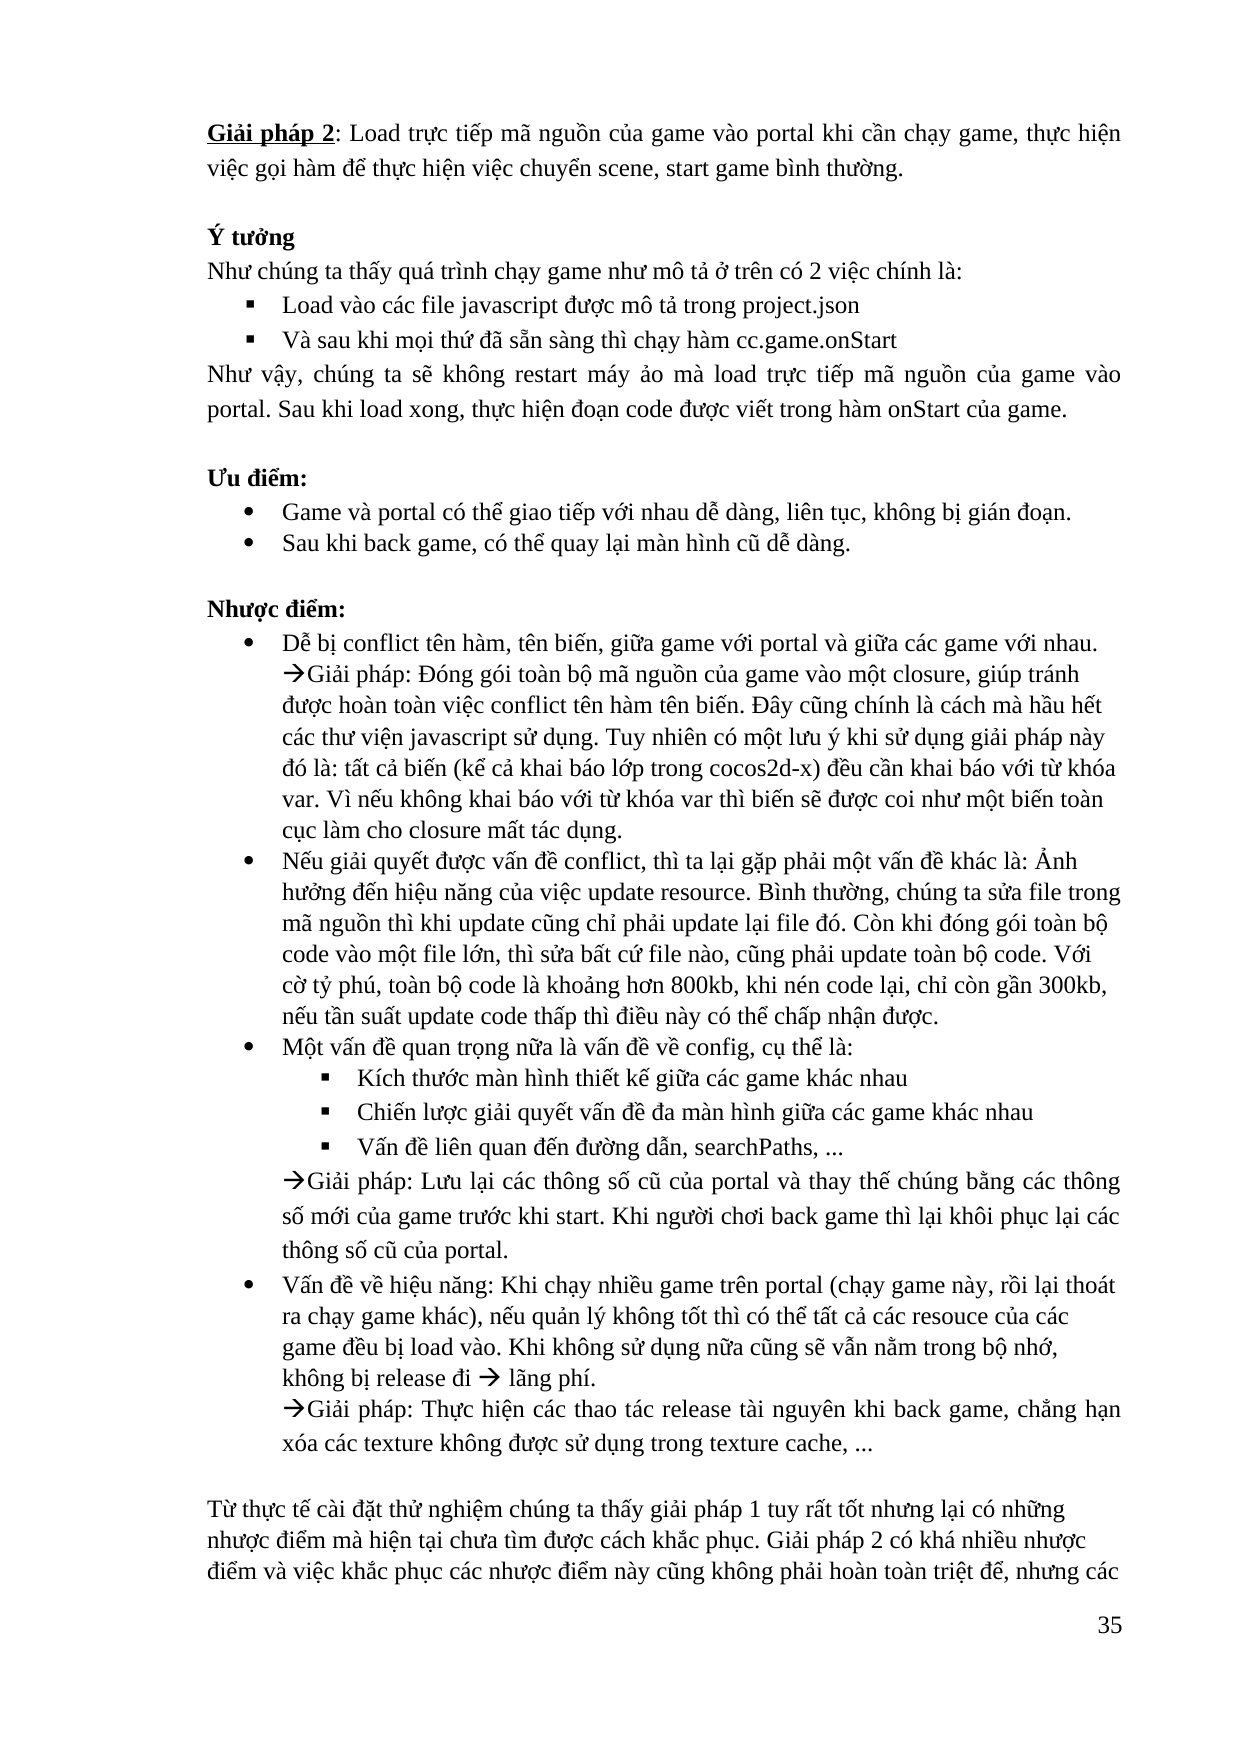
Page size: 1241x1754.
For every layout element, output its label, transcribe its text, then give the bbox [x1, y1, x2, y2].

list Load vào các file javascript được mô tả trong project.json [244, 291, 1122, 319]
text Nhược điểm: [207, 594, 1122, 623]
text Như chúng ta thấy quá trình chạy game như mô tả ở trên có 2 việc chính là: [207, 256, 1122, 285]
list Kích thước màn hình thiết kế giữa các game khác nhau [319, 1063, 1122, 1092]
list Game và portal có thể giao tiếp với nhau dễ dàng, liên tục, không bị gián đoạn. [244, 497, 1122, 526]
text Như vậy, chúng ta sẽ không restart máy ảo mà load trực tiếp mã nguồn của game vào portal. Sau khi load xong, thực hiện đoạn code được viết trong hàm onStart của game. [207, 359, 1122, 423]
text Ý tưởng [207, 222, 1122, 250]
list Giải pháp: Đóng gói toàn bộ mã nguồn của game vào một closure, giúp tránh được hoàn toàn việc conflict tên hàm tên biến. Đây cũng chính là cách mà hầu hết các thư viện javascript sử dụng. Tuy nhiên có một lưu ý khi sử dụng giải pháp này đó là: tất cả biến (kể cả khai báo lớp trong cocos2d-x) đều cần khai báo với từ khóa var. Vì nếu không khai báo với từ khóa var thì biến sẽ được coi như một biến toàn cục làm cho closure mất tác dụng. [282, 659, 1122, 843]
list Và sau khi mọi thứ đã sẵn sàng thì chạy hàm cc.game.onStart [244, 325, 1122, 354]
list Một vấn đề quan trọng nữa là vấn đề về config, cụ thể là: [244, 1032, 1122, 1061]
list Vấn đề về hiệu năng: Khi chạy nhiều game trên portal (chạy game này, rồi lại thoát ra chạy game khác), nếu quản lý không tốt thì có thể tất cả các resouce của các game đều bị load vào. Khi không sử dụng nữa cũng sẽ vẫn nằm trong bộ nhớ, không bị release đi lãng phí. [244, 1270, 1122, 1392]
list Sau khi back game, có thể quay lại màn hình cũ dễ dàng. [244, 528, 1122, 557]
list Nếu giải quyết được vấn đề conflict, thì ta lại gặp phải một vấn đề khác là: Ảnh hưởng đến hiệu năng của việc update resource. Bình thường, chúng ta sửa file trong mã nguồn thì khi update cũng chỉ phải update lại file đó. Còn khi đóng gói toàn bộ code vào một file lớn, thì sửa bất cứ file nào, cũng phải update toàn bộ code. Với cờ tỷ phú, toàn bộ code là khoảng hơn 800kb, khi nén code lại, chỉ còn gần 300kb, nếu tần suất update code thấp thì điều này có thể chấp nhận được. [244, 846, 1122, 1030]
list Vấn đề liên quan đến đường dẫn, searchPaths, ... [319, 1132, 1122, 1161]
list Giải pháp: Thực hiện các thao tác release tài nguyên khi back game, chẳng hạn xóa các texture không được sử dụng trong texture cache, ... [282, 1394, 1122, 1457]
text Ưu điểm: [207, 463, 1122, 492]
list Chiến lược giải quyết vấn đề đa màn hình giữa các game khác nhau [319, 1097, 1122, 1126]
text Giải pháp 2: Load trực tiếp mã nguồn của game vào portal khi cần chạy game, thực hiện việc gọi hàm để thực hiện việc chuyển scene, start game bình thường. [207, 118, 1122, 181]
list Dễ bị conflict tên hàm, tên biến, giữa game với portal và giữa các game với nhau. [244, 628, 1122, 657]
list Giải pháp: Lưu lại các thông số cũ của portal và thay thế chúng bằng các thông số mới của game trước khi start. Khi người chơi back game thì lại khôi phục lại các thông số cũ của portal. [282, 1166, 1122, 1264]
